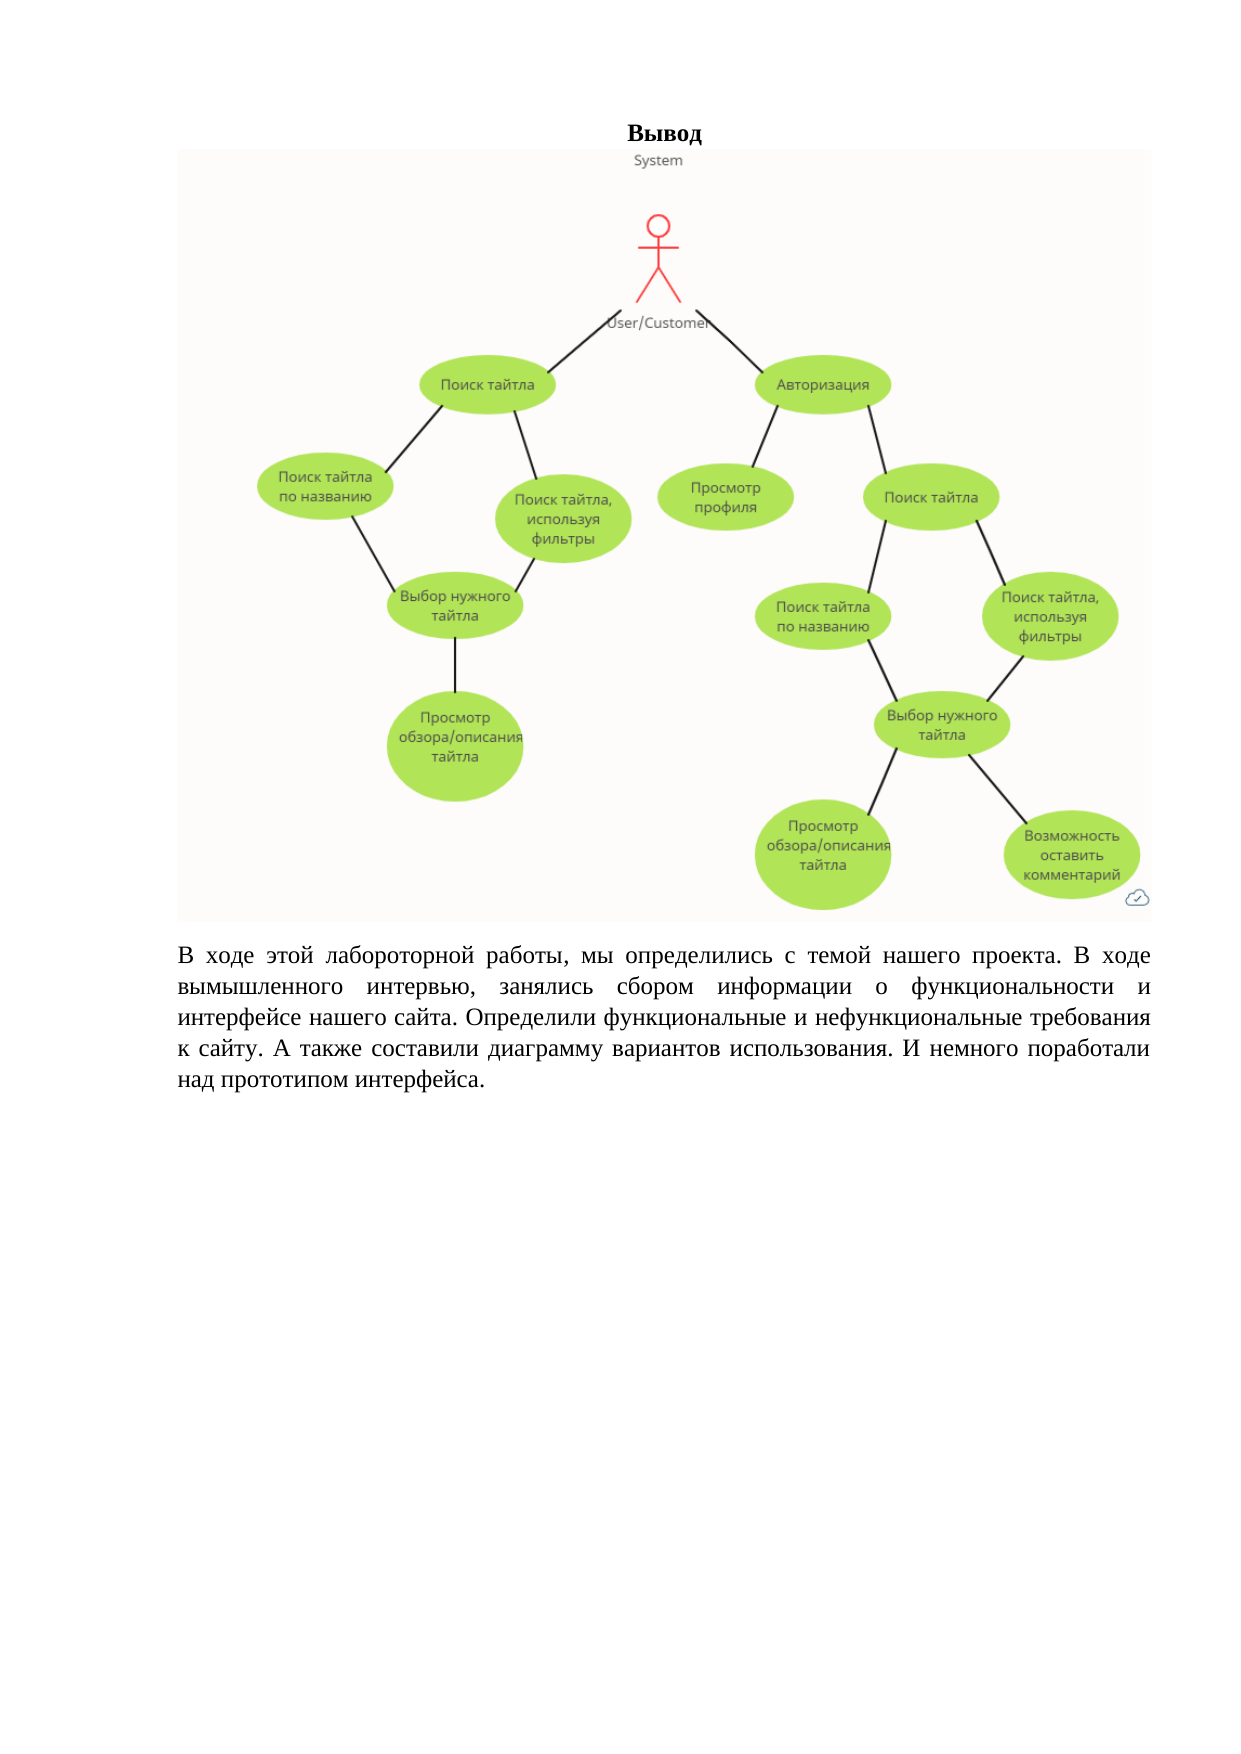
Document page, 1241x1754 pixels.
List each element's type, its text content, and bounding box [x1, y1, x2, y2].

text В ходе этой лабороторной работы, мы определились с темой нашего проекта. В ходе вымышленного интервью, занялись сбором информации о функциональности и интерфейсе нашего сайта. Определили функциональные и нефункциональные требования к сайту. А также составили диаграмму вариантов использования. И немного поработали над прототипом интерфейса. [177, 940, 1152, 1093]
picture [177, 149, 1152, 922]
text Вывод [177, 118, 1152, 149]
